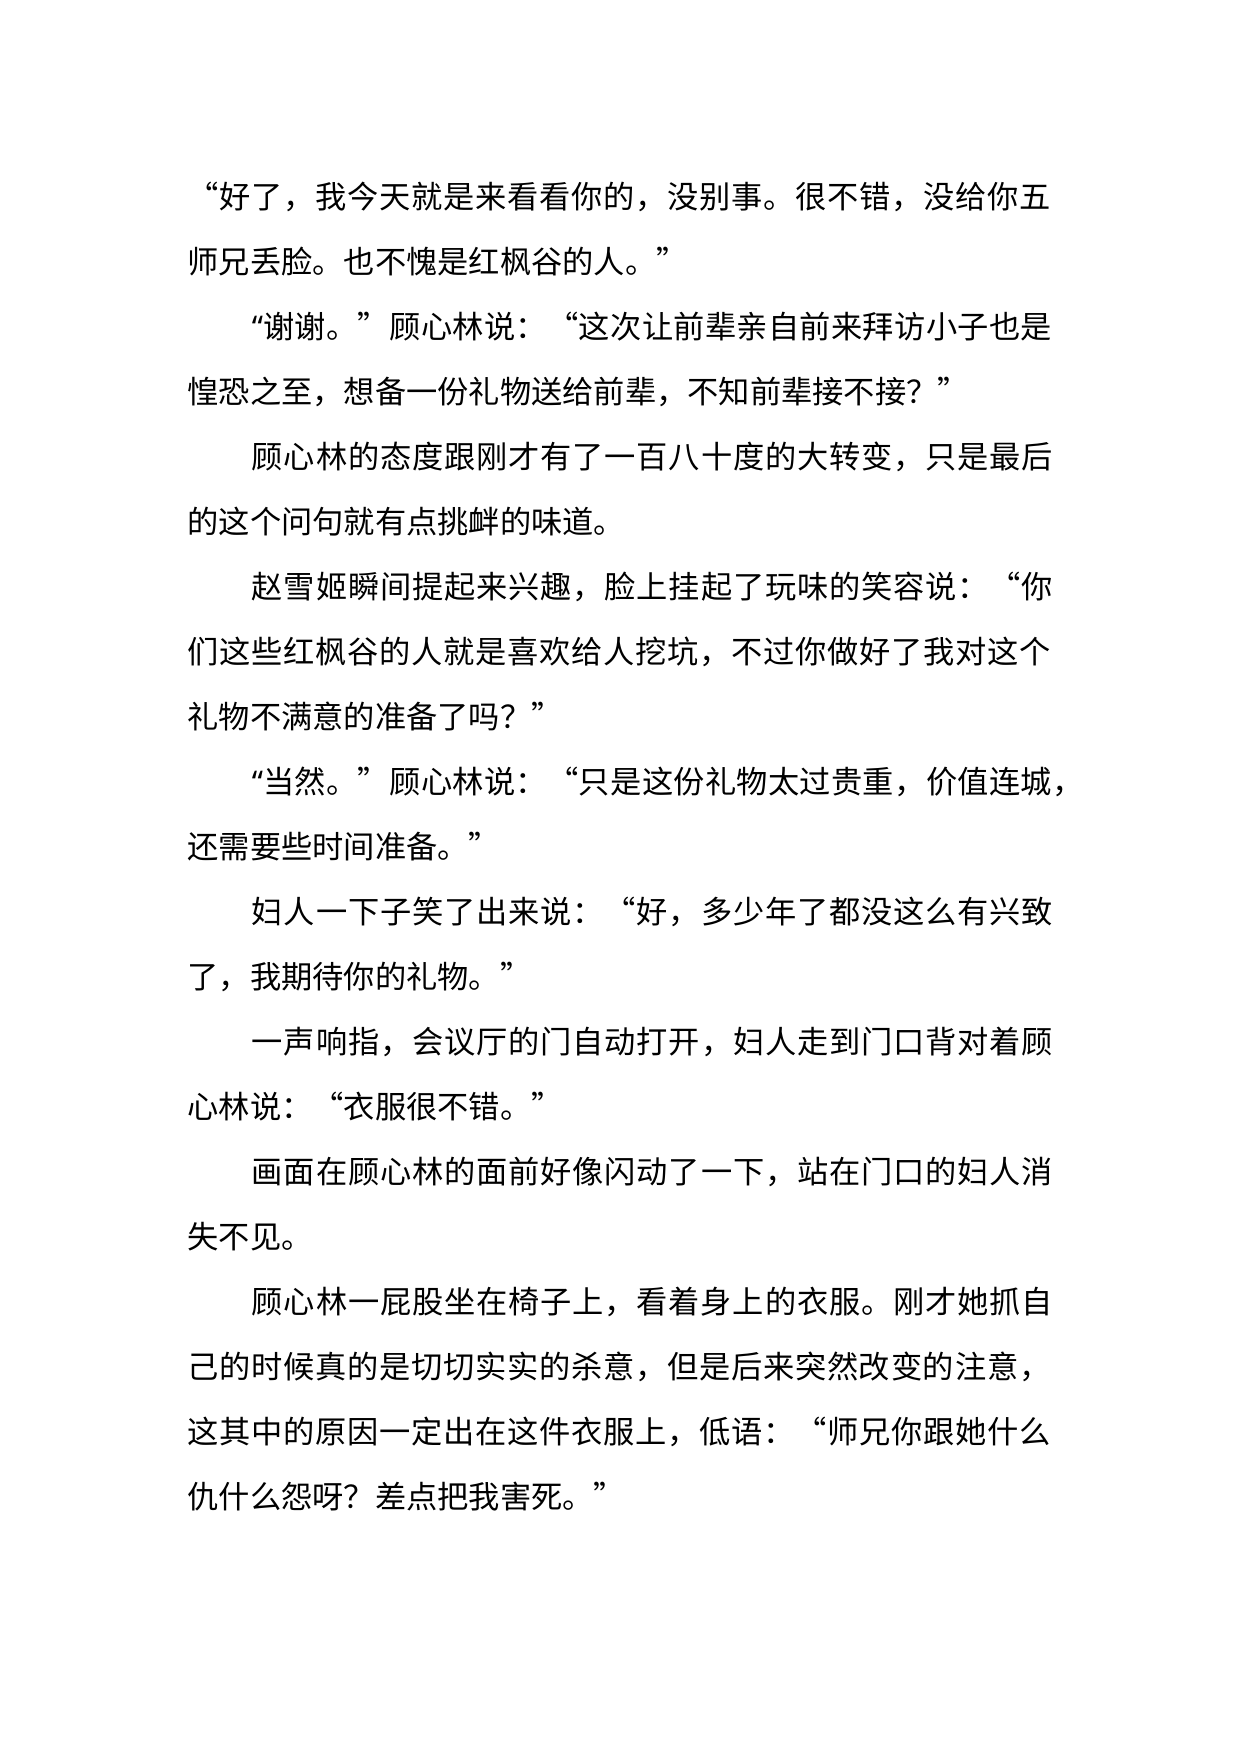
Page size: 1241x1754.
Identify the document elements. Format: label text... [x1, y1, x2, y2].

text 妇人一下子笑了出来说：“好，多少年了都没这么有兴致了，我期待你的礼物。” [187, 877, 1053, 1007]
text 赵雪姬瞬间提起来兴趣，脸上挂起了玩味的笑容说：“你们这些红枫谷的人就是喜欢给人挖坑，不过你做好了我对这个礼物不满意的准备了吗？” [187, 552, 1053, 747]
text “谢谢。”顾心林说：“这次让前辈亲自前来拜访小子也是惶恐之至，想备一份礼物送给前辈，不知前辈接不接？” [187, 292, 1053, 422]
text 一声响指，会议厅的门自动打开，妇人走到门口背对着顾心林说：“衣服很不错。” [187, 1007, 1053, 1137]
text “当然。”顾心林说：“只是这份礼物太过贵重，价值连城，还需要些时间准备。” [187, 747, 1053, 877]
text 顾心林一屁股坐在椅子上，看着身上的衣服。刚才她抓自己的时候真的是切切实实的杀意，但是后来突然改变的注意，这其中的原因一定出在这件衣服上，低语：“师兄你跟她什么仇什么怨呀？差点把我害死。” [187, 1267, 1053, 1527]
text 画面在顾心林的面前好像闪动了一下，站在门口的妇人消失不见。 [187, 1137, 1053, 1267]
text 顾心林的态度跟刚才有了一百八十度的大转变，只是最后的这个问句就有点挑衅的味道。 [187, 422, 1053, 552]
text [187, 162, 1053, 292]
